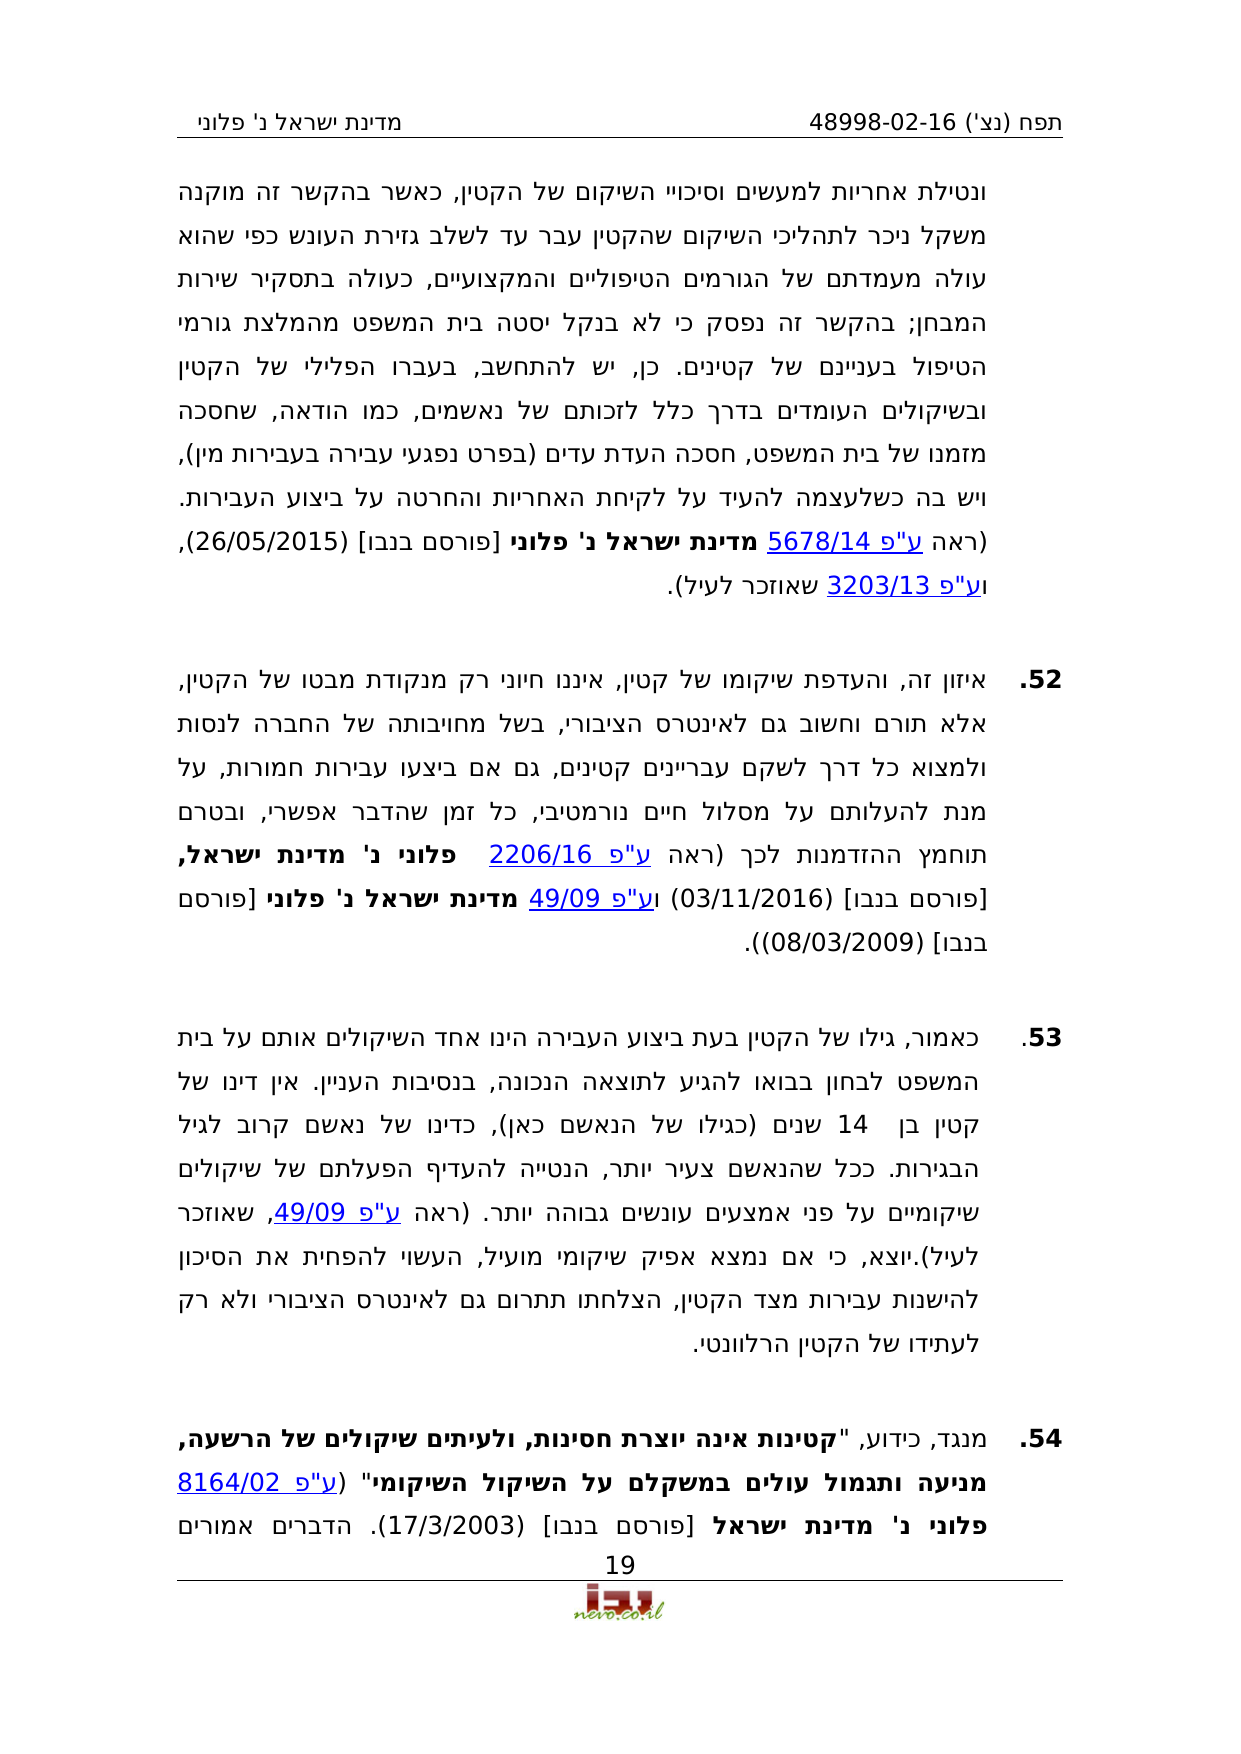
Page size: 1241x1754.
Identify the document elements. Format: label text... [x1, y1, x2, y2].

text 52. איזון זה, והעדפת שיקומו של קטין, איננו חיוני רק מנקודת מבטו של הקטין, אלא תורם וחשוב גם לאינטרס הציבורי, בשל מחויבותה של החברה לנסות ולמצוא כל דרך לשקם עבריינים קטינים, גם אם ביצעו עבירות חמורות, על מנת להעלותם על מסלול חיים נורמטיבי, כל זמן שהדבר אפשרי, ובטרם תוחמץ ההזדמנות לכך (ראה ע"פ 2206/16 פלוני נ' מדינת ישראל, [פורסם בנבו] (03/11/2016) וע"פ 49/09 מדינת ישראל נ' פלוני [פורסם בנבו] (08/03/2009)). [177, 666, 1063, 957]
text 53. כאמור, גילו של הקטין בעת ביצוע העבירה הינו אחד השיקולים אותם על בית המשפט לבחון בבואו להגיע לתוצאה הנכונה, בנסיבות העניין. אין דינו של קטין בן 14 שנים (כגילו של הנאשם כאן), כדינו של נאשם קרוב לגיל הבגירות. ככל שהנאשם צעיר יותר, הנטייה להעדיף הפעלתם של שיקולים שיקומיים על פני אמצעים עונשים גבוהה יותר. (ראה ע"פ 49/09, שאוזכר לעיל).יוצא, כי אם נמצא אפיק שיקומי מועיל, העשוי להפחית את הסיכון להישנות עבירות מצד הקטין, הצלחתו תתרום גם לאינטרס הציבורי ולא רק לעתידו של הקטין הרלוונטי. [177, 1023, 1063, 1358]
picture [574, 1583, 666, 1621]
